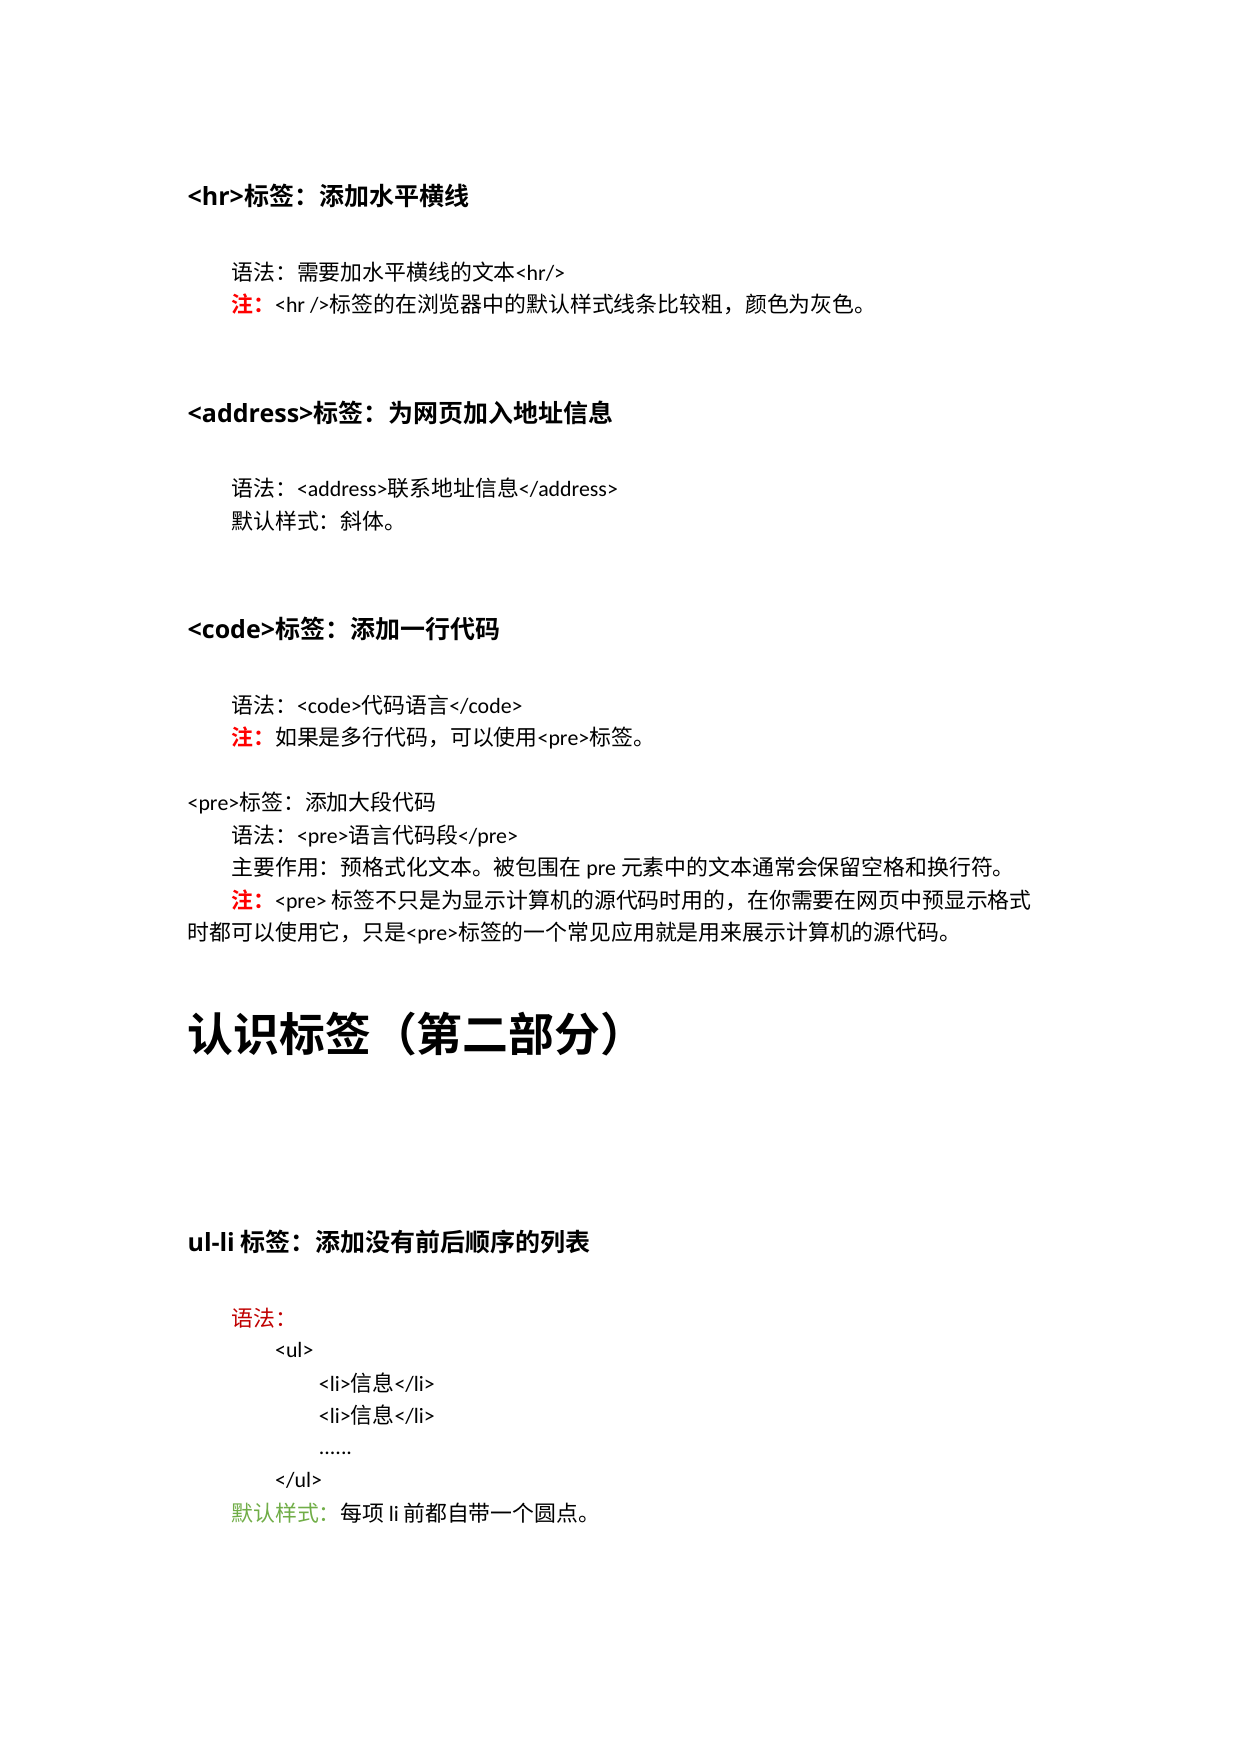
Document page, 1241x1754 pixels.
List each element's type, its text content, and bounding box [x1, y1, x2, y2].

text <li>信息</li> [187, 1398, 1053, 1430]
subtitle 认识标签（第二部分） [187, 983, 1053, 1080]
text <li>信息</li> [187, 1365, 1053, 1398]
text 主要作用：预格式化文本。被包围在 pre 元素中的文本通常会保留空格和换行符。 [187, 850, 1053, 882]
text 注：<pre> 标签不只是为显示计算机的源代码时用的，在你需要在网页中预显示格式时都可以使用它，只是<pre>标签的一个常见应用就是用来展示计算机的源代码。 [187, 882, 1053, 947]
text 语法：需要加水平横线的文本<hr/> [187, 254, 1053, 287]
text </ul> [231, 1463, 1053, 1495]
text ...... [187, 1430, 1053, 1463]
text 默认样式：斜体。 [187, 503, 1053, 536]
subtitle <code>标签：添加一行代码 [187, 595, 1053, 660]
text 语法： [187, 1300, 1053, 1333]
text 语法：<code>代码语言</code> [187, 687, 1053, 720]
text 注：<hr />标签的在浏览器中的默认样式线条比较粗，颜色为灰色。 [187, 287, 1053, 319]
text 语法：<address>联系地址信息</address> [187, 471, 1053, 503]
text 注：如果是多行代码，可以使用<pre>标签。 [187, 720, 1053, 752]
text <ul> [231, 1333, 1053, 1365]
text <pre>标签：添加大段代码 [187, 785, 1053, 817]
text 语法：<pre>语言代码段</pre> [187, 817, 1053, 850]
text 默认样式：每项li前都自带一个圆点。 [187, 1495, 1053, 1528]
subtitle <hr>标签：添加水平横线 [187, 162, 1053, 227]
subtitle ul-li标签：添加没有前后顺序的列表 [187, 1208, 1053, 1273]
subtitle <address>标签：为网页加入地址信息 [187, 379, 1053, 444]
